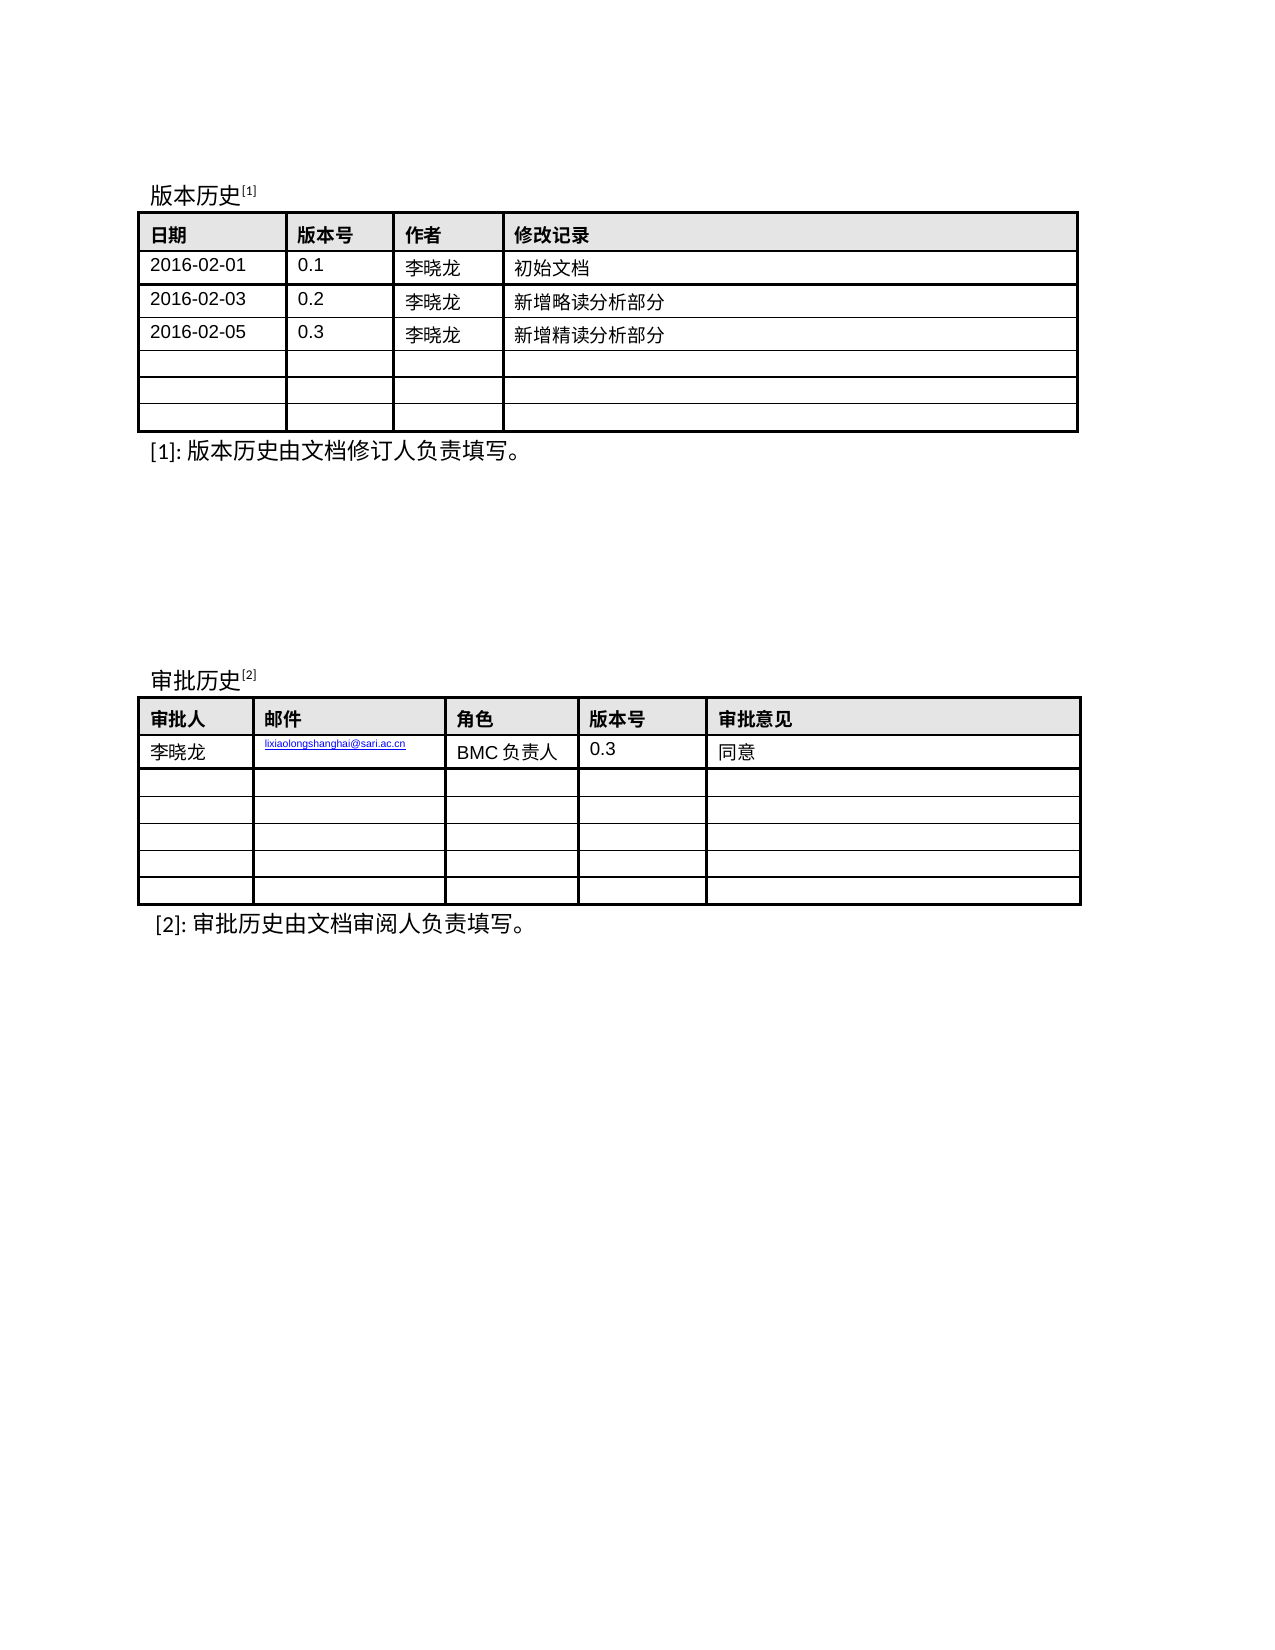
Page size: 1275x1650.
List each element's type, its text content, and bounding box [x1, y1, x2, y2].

table_cell [140, 797, 252, 823]
table_cell 李晓龙 [140, 736, 252, 767]
table_cell [447, 878, 577, 903]
table_cell [255, 770, 444, 796]
table_cell [580, 824, 705, 850]
table_header 版本号 [580, 699, 705, 734]
table_cell [708, 824, 1079, 850]
table_cell [395, 351, 502, 376]
table_header 版本号 [288, 214, 392, 250]
table_cell [288, 404, 392, 430]
table_cell [140, 378, 285, 403]
table_header 修改记录 [505, 214, 1076, 250]
table_cell [140, 770, 252, 796]
table_cell [255, 824, 444, 850]
table_cell 李晓龙 [395, 252, 502, 283]
table_cell [505, 404, 1076, 430]
table_cell [447, 797, 577, 823]
table_header 作者 [395, 214, 502, 250]
text [1]: 版本历史由文档修订人负责填写。 [150, 433, 1125, 466]
text 版本历史[1] [150, 178, 1125, 211]
table_cell [447, 824, 577, 850]
table_cell [447, 851, 577, 876]
table_cell BMC负责人 [447, 736, 577, 767]
text [2]: 审批历史由文档审阅人负责填写。 [150, 906, 1125, 939]
table_cell 新增精读分析部分 [505, 318, 1076, 350]
table_cell 初始文档 [505, 252, 1076, 283]
table_cell [395, 378, 502, 403]
table_cell lixiaolongshanghai@sari.ac.cn [255, 736, 444, 767]
table_cell 李晓龙 [395, 318, 502, 350]
table_cell [288, 351, 392, 376]
table_cell [140, 404, 285, 430]
table_cell 2016-02-01 [140, 252, 285, 283]
table_header 日期 [140, 214, 285, 250]
table_cell [395, 404, 502, 430]
table_cell [255, 797, 444, 823]
table_cell 0.3 [580, 736, 705, 767]
text 审批历史[2] [150, 662, 1125, 696]
table_header 审批意见 [708, 699, 1079, 734]
table_cell [580, 878, 705, 903]
table_cell 李晓龙 [395, 286, 502, 317]
table_header 邮件 [255, 699, 444, 734]
table_cell 2016-02-03 [140, 286, 285, 317]
table_cell [140, 351, 285, 376]
table_cell [140, 824, 252, 850]
table_cell [505, 351, 1076, 376]
table_cell [288, 378, 392, 403]
table_cell 0.3 [288, 318, 392, 350]
table_cell [580, 851, 705, 876]
table_header 审批人 [140, 699, 252, 734]
table_cell 0.1 [288, 252, 392, 283]
table_cell [140, 851, 252, 876]
table_cell [505, 378, 1076, 403]
table_cell 2016-02-05 [140, 318, 285, 350]
table_cell 新增略读分析部分 [505, 286, 1076, 317]
table_cell 0.2 [288, 286, 392, 317]
table_header 角色 [447, 699, 577, 734]
table_cell [580, 770, 705, 796]
table_cell [580, 797, 705, 823]
table_cell [447, 770, 577, 796]
table_cell [140, 878, 252, 903]
table_cell [708, 851, 1079, 876]
table_cell [255, 851, 444, 876]
table_cell [708, 797, 1079, 823]
table_cell [255, 878, 444, 903]
table_cell [708, 878, 1079, 903]
table_cell 同意 [708, 736, 1079, 767]
table_cell [708, 770, 1079, 796]
